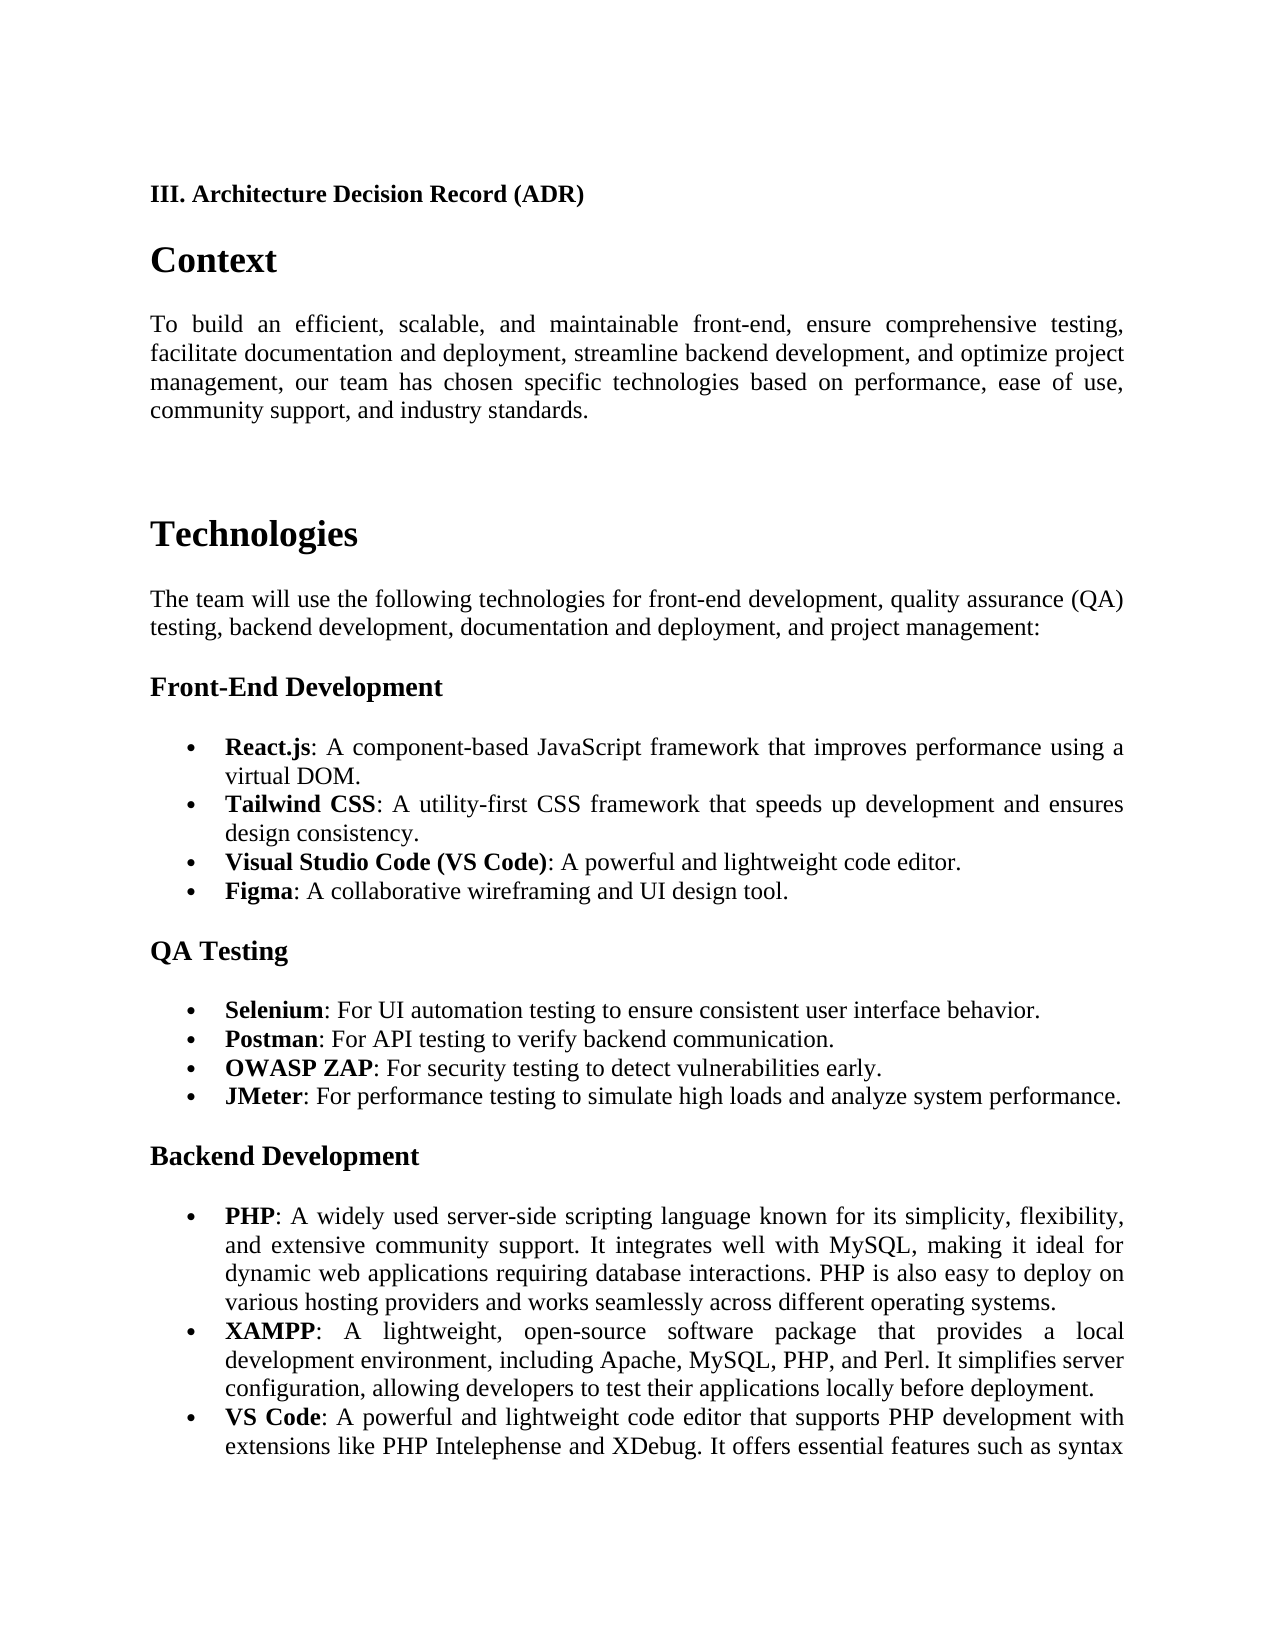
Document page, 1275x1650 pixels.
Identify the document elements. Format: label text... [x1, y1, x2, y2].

list XAMPP: A lightweight, open-source software package that provides a local development environment, including Apache, MySQL, PHP, and Perl. It simplifies server configuration, allowing developers to test their applications locally before deployment. [187, 1316, 1125, 1402]
list OWASP ZAP: For security testing to detect vulnerabilities early. [187, 1053, 1125, 1081]
list Selenium: For UI automation testing to ensure consistent user interface behavior. [187, 995, 1125, 1024]
text Backend Development [150, 1139, 1125, 1172]
list React.js: A component-based JavaScript framework that improves performance using a virtual DOM. [187, 732, 1125, 789]
text To build an efficient, scalable, and maintainable front-end, ensure comprehensive testing, facilitate documentation and deployment, streamline backend development, and optimize project management, our team has chosen specific technologies based on performance, ease of use, community support, and industry standards. [150, 309, 1125, 424]
text Context [150, 237, 1125, 280]
list Postman: For API testing to verify backend communication. [187, 1024, 1125, 1053]
text The team will use the following technologies for front-end development, quality assurance (QA) testing, backend development, documentation and deployment, and project management: [150, 584, 1125, 641]
text III. Architecture Decision Record (ADR) [150, 179, 1125, 208]
list Figma: A collaborative wireframing and UI design tool. [187, 876, 1125, 904]
list Visual Studio Code (VS Code): A powerful and lightweight code editor. [187, 847, 1125, 876]
list PHP: A widely used server-side scripting language known for its simplicity, flexibility, and extensive community support. It integrates well with MySQL, making it ideal for dynamic web applications requiring database interactions. PHP is also easy to deploy on various hosting providers and works seamlessly across different operating systems. [187, 1201, 1125, 1316]
list JMeter: For performance testing to simulate high loads and analyze system performance. [187, 1081, 1125, 1110]
list Tailwind CSS: A utility-first CSS framework that speeds up development and ensures design consistency. [187, 789, 1125, 847]
text Front-End Development [150, 670, 1125, 703]
text Technologies [150, 511, 1125, 554]
text QA Testing [150, 934, 1125, 966]
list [187, 1402, 1125, 1460]
